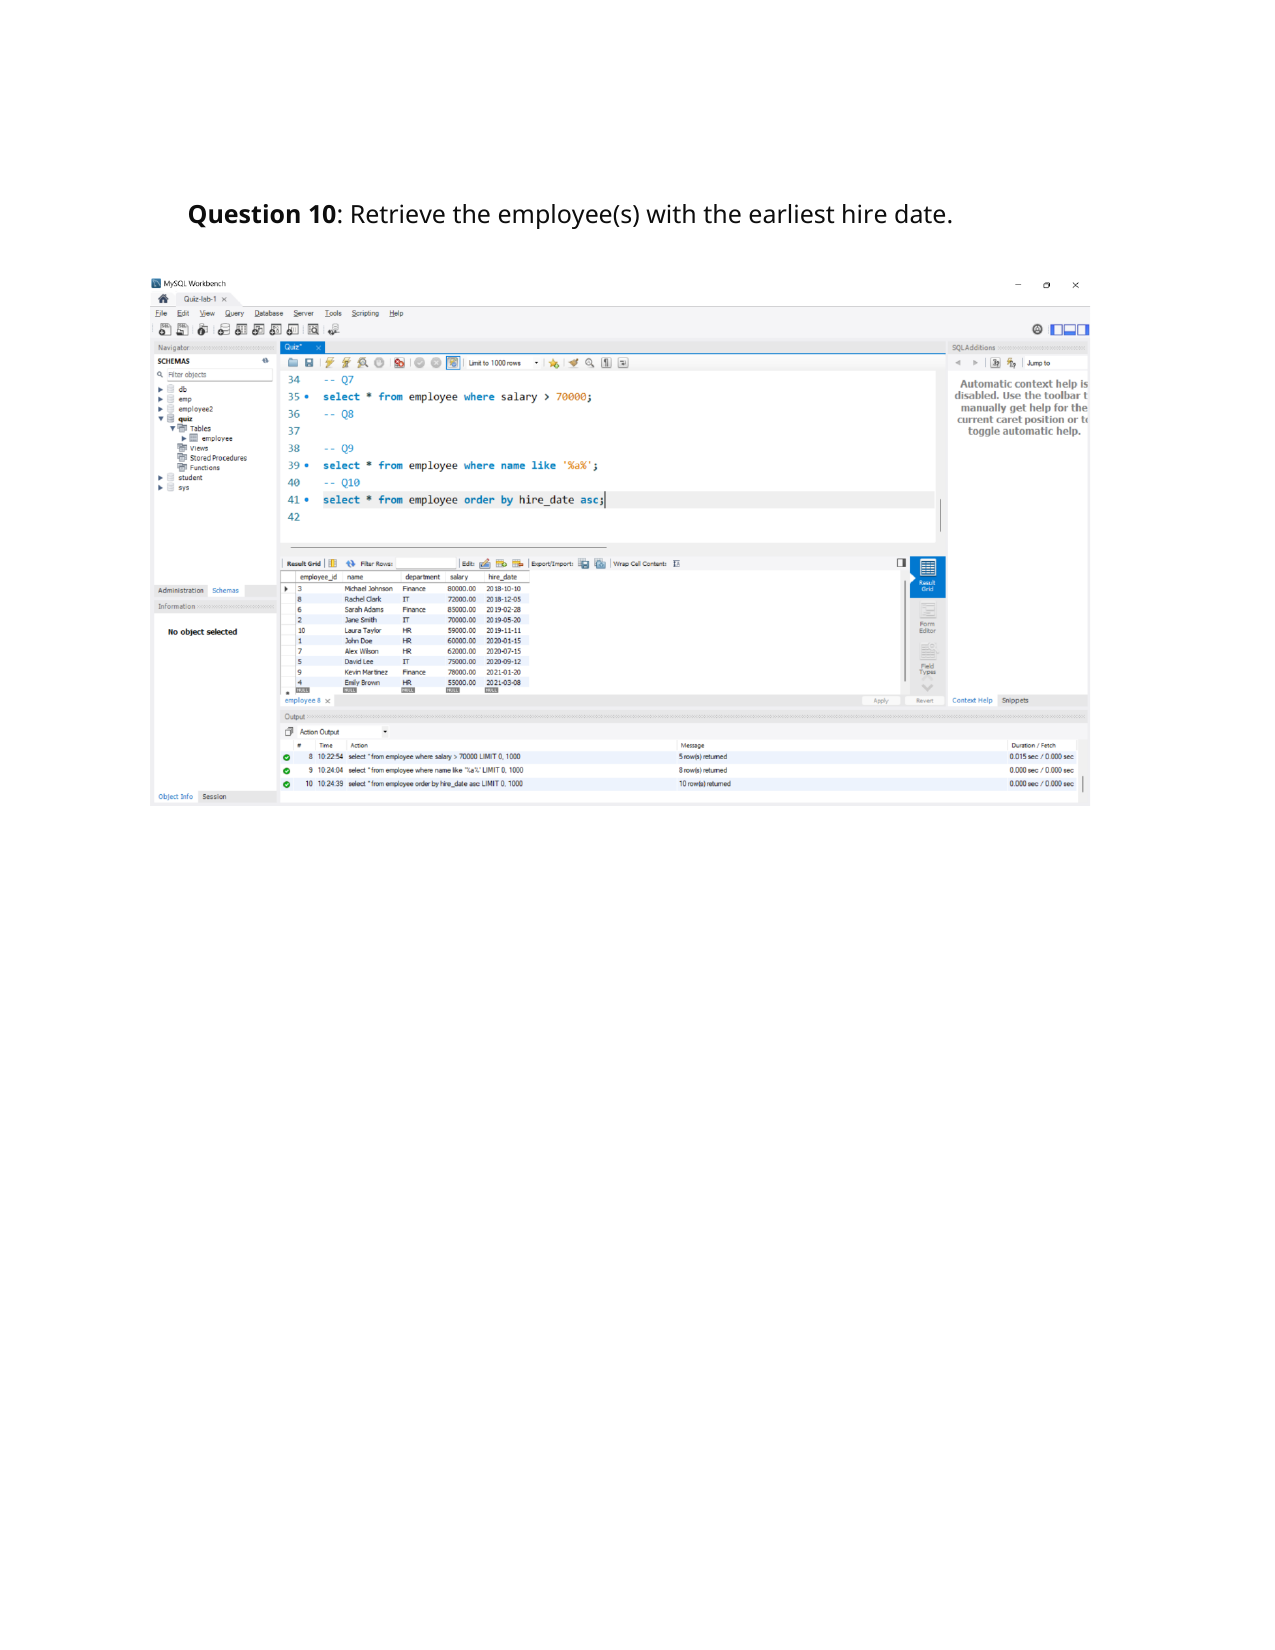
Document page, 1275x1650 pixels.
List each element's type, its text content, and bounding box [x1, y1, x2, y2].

text Question 10: Retrieve the employee(s) with the earliest hire date. [187, 196, 1125, 230]
picture [150, 276, 1091, 806]
